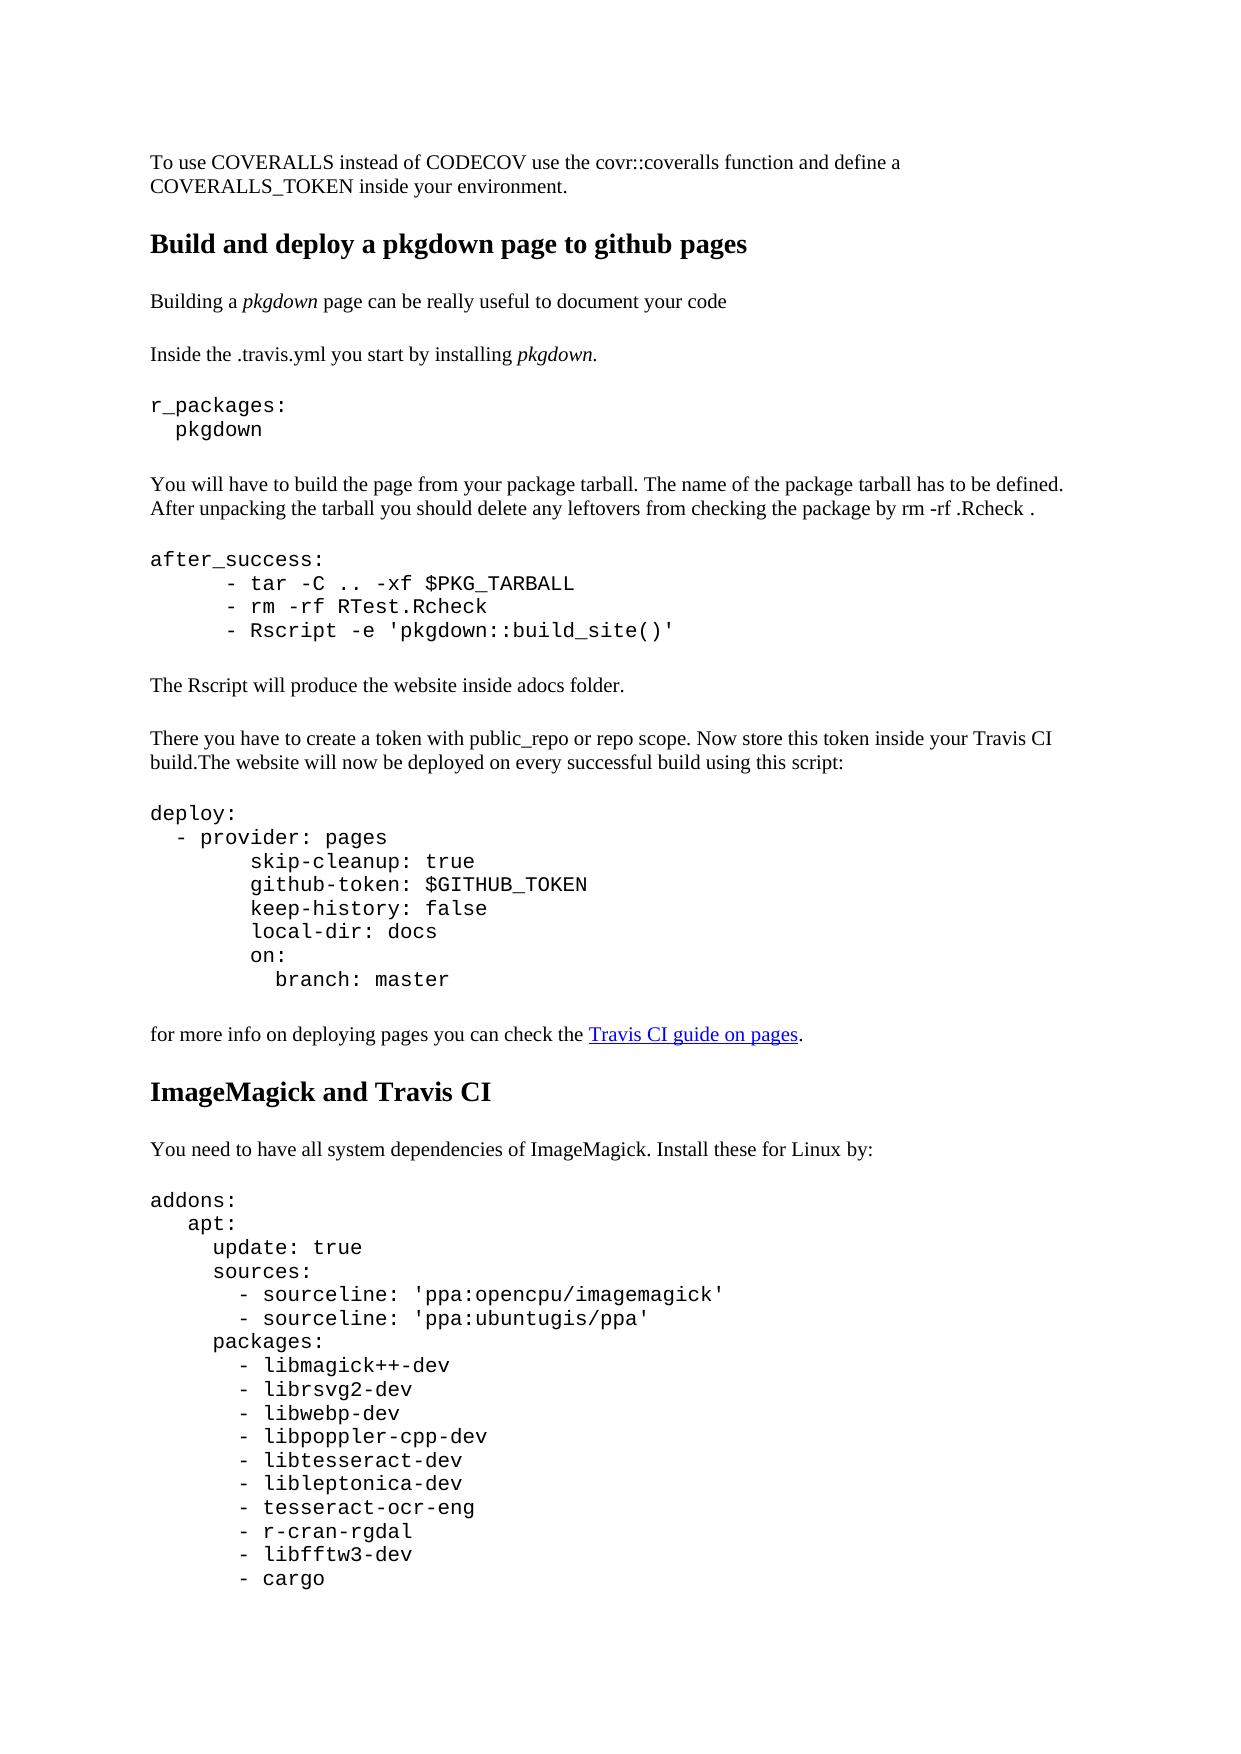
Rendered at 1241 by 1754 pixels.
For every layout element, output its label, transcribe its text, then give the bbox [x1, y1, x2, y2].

text after_success: - tar -C .. -xf $PKG_TARBALL - rm -rf RTest.Rcheck - Rscript -e 'pkgdown::build_site()' [150, 549, 1090, 644]
text The Rscript will produce the website inside adocs folder. [150, 673, 1090, 697]
text deploy: - provider: pages skip-cleanup: true github-token: $GITHUB_TOKEN keep-history: false local-dir: docs on: branch: master [150, 803, 1090, 992]
text addons: apt: update: true sources: - sourceline: 'ppa:opencpu/imagemagick' - sourceline: 'ppa:ubuntugis/ppa' packages: - libmagick++-dev - librsvg2-dev - libwebp-dev - libpoppler-cpp-dev - libtesseract-dev - libleptonica-dev - tesseract-ocr-eng - r-cran-rgdal - libfftw3-dev - cargo [150, 1190, 1090, 1592]
text for more info on deploying pages you can check the Travis CI guide on pages. [150, 1022, 1090, 1046]
text Building a pkgdown page can be really useful to document your code [150, 289, 1090, 313]
text There you have to create a token with public_repo or repo scope. Now store this token inside your Travis CI build.The website will now be deployed on every successful build using this script: [150, 726, 1090, 774]
text To use COVERALLS instead of CODECOV use the covr::coveralls function and define a COVERALLS_TOKEN inside your environment. [150, 150, 1090, 198]
text You need to have all system dependencies of ImageMagick. Install these for Linux by: [150, 1136, 1090, 1161]
text You will have to build the page from your package tarball. The name of the package tarball has to be defined. After unpacking the tarball you should delete any leftovers from checking the package by rm -rf .Rcheck . [150, 472, 1090, 520]
text r_packages: pkgdown [150, 395, 1090, 443]
text Build and deploy a pkgdown page to github pages [150, 227, 1090, 260]
text ImageMagick and Travis CI [150, 1075, 1090, 1107]
text Inside the .travis.yml you start by installing pkgdown. [150, 342, 1090, 366]
